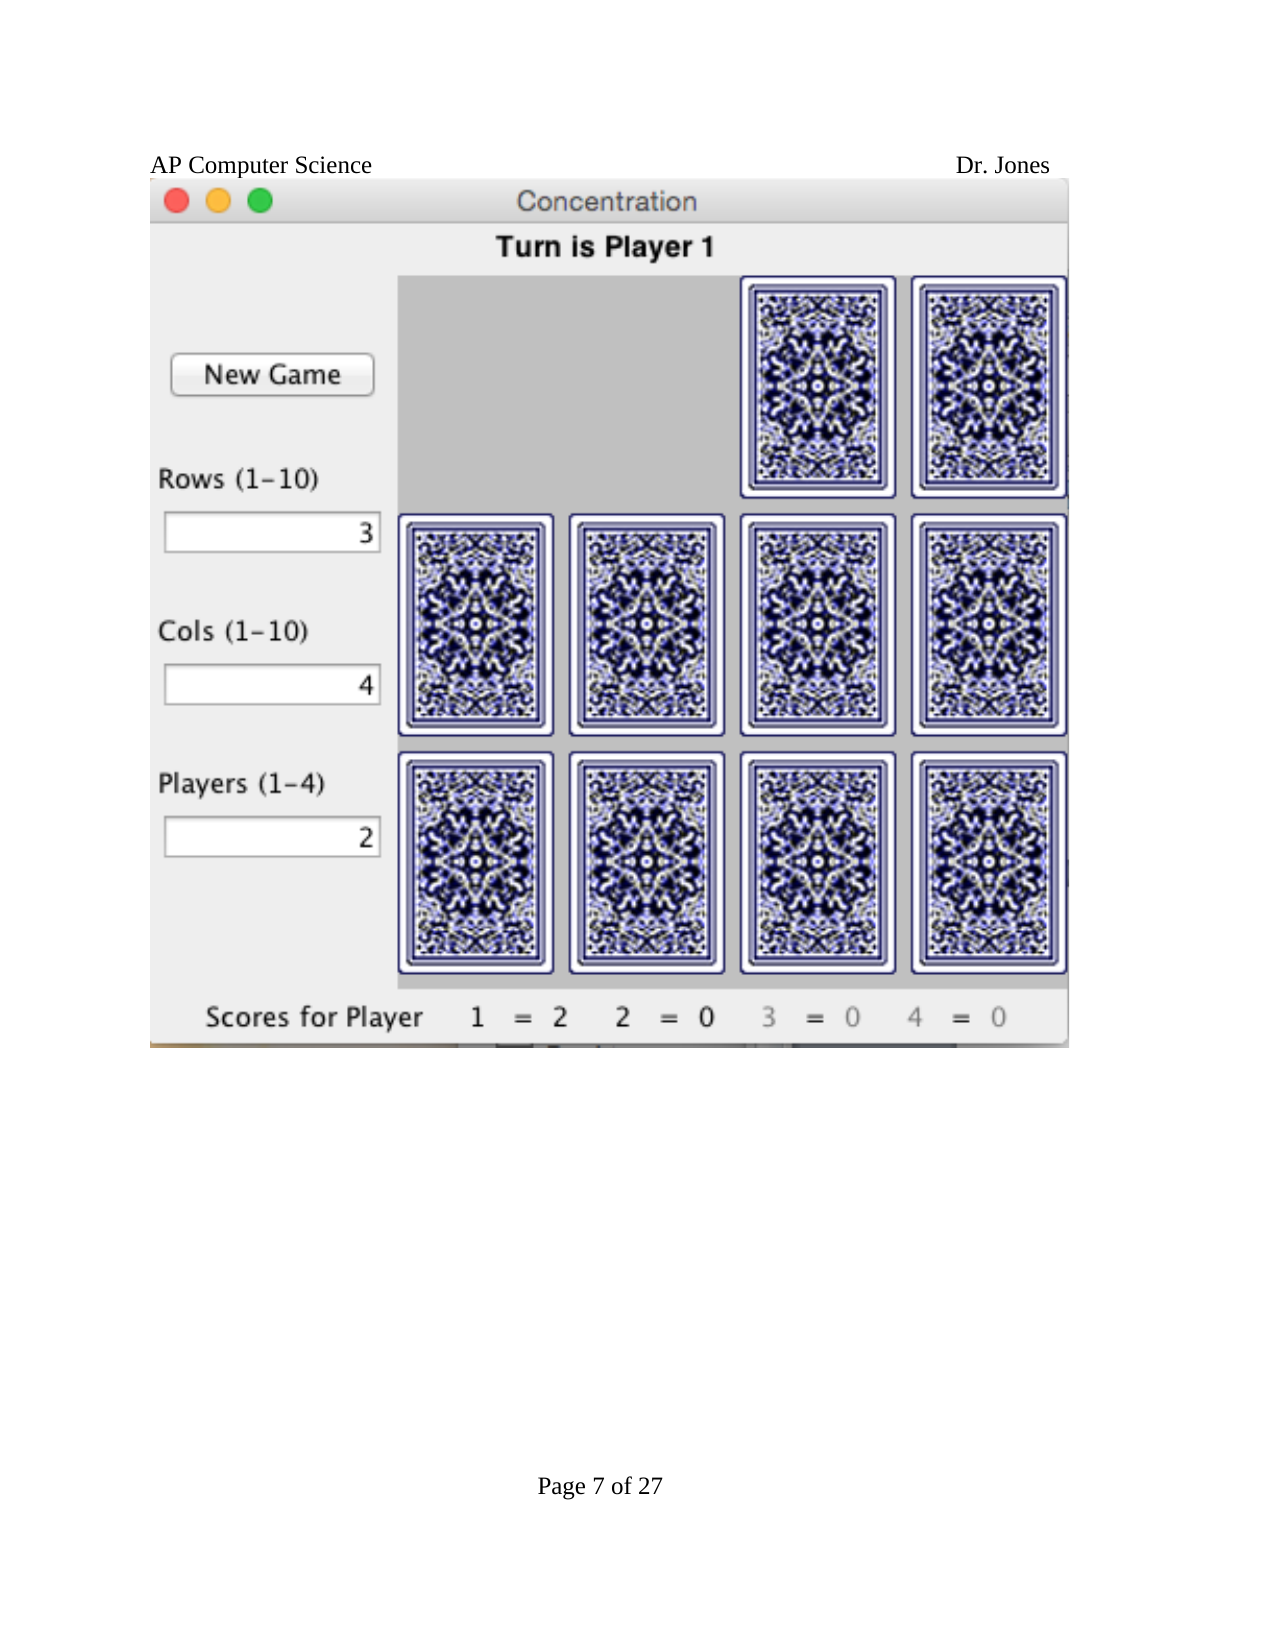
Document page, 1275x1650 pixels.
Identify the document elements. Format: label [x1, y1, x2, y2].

picture [150, 178, 1070, 1048]
